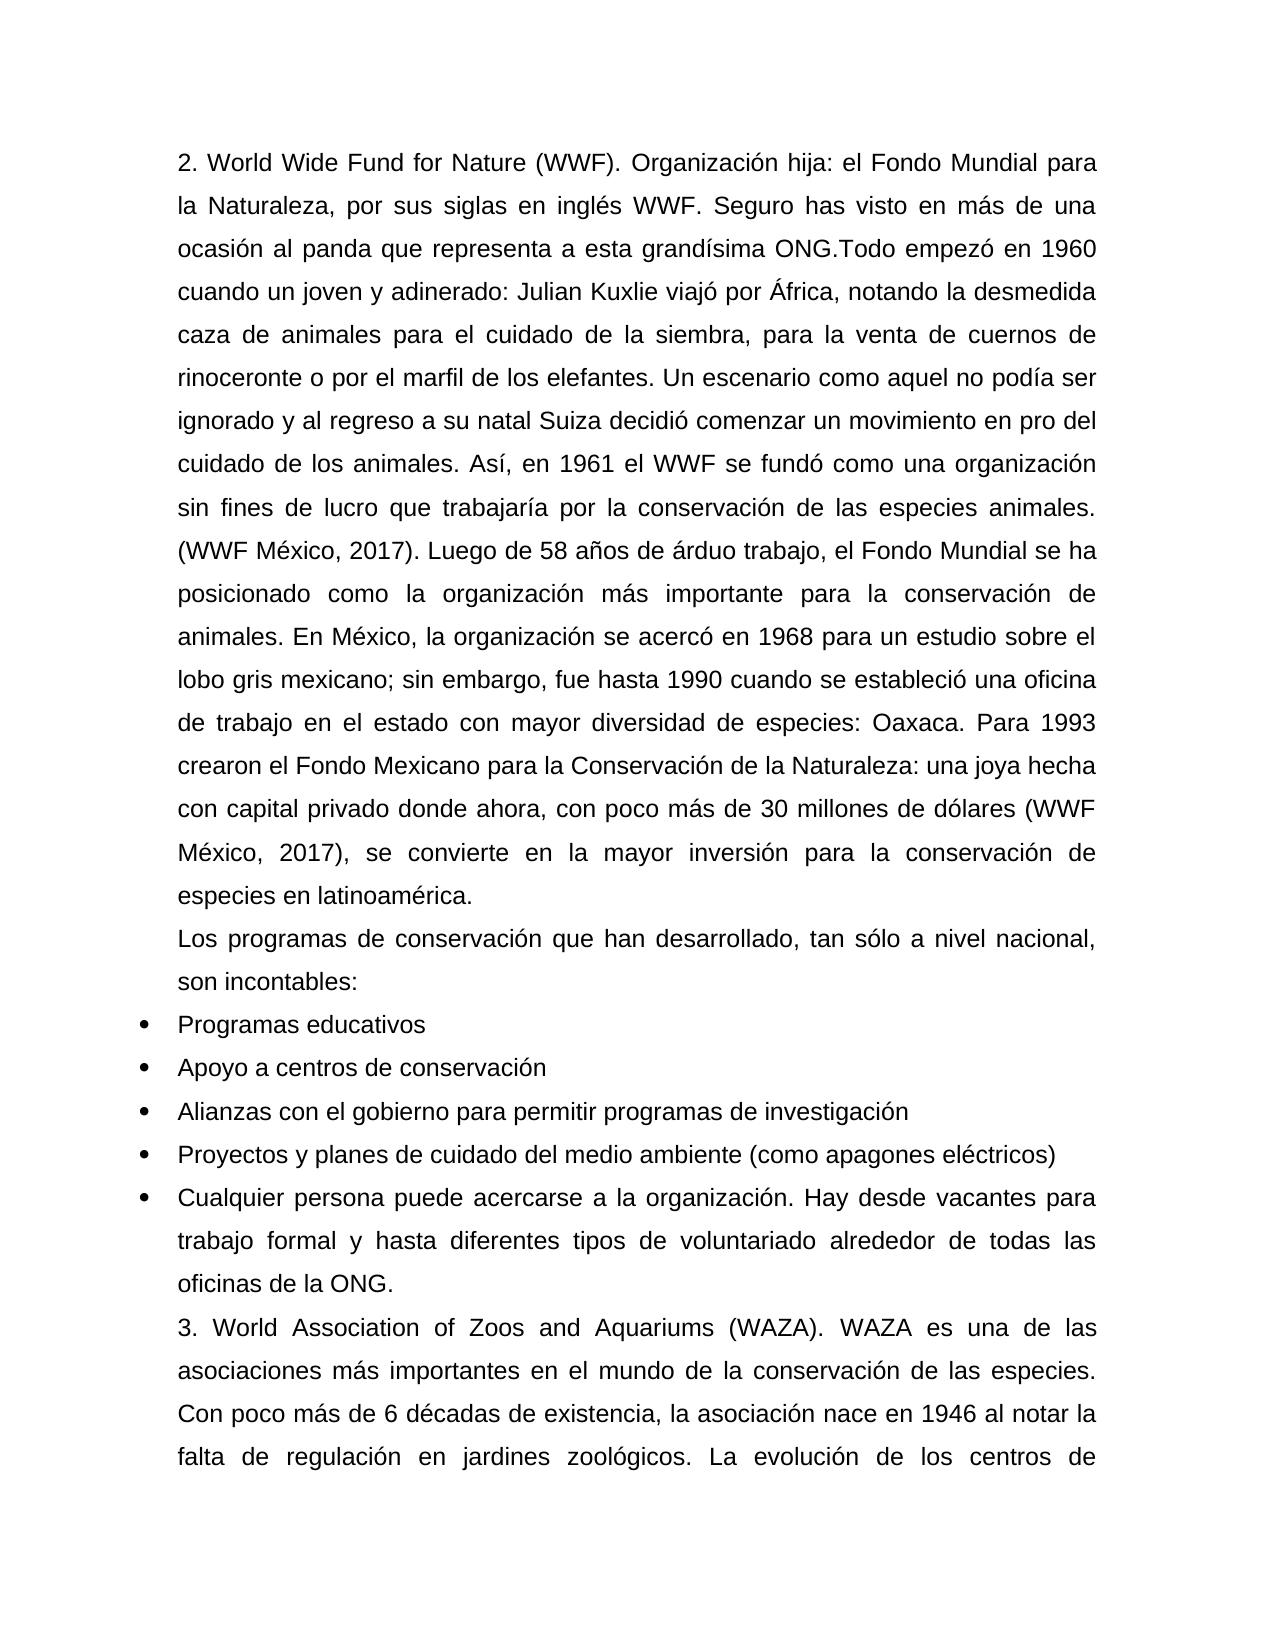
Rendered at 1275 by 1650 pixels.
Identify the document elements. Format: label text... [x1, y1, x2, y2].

list Proyectos y planes de cuidado del medio ambiente (como apagones eléctricos) [140, 1140, 1098, 1169]
list Alianzas con el gobierno para permitir programas de investigación [140, 1097, 1098, 1125]
list Apoyo a centros de conservación [140, 1053, 1098, 1082]
list Programas educativos [140, 1010, 1098, 1039]
text Los programas de conservación que han desarrollado, tan sólo a nivel nacional, son incontables: [177, 924, 1098, 996]
list Cualquier persona puede acercarse a la organización. Hay desde vacantes para trabajo formal y hasta diferentes tipos de voluntariado alrededor de todas las oficinas de la ONG. [140, 1183, 1098, 1298]
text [177, 1312, 1098, 1471]
text 2. World Wide Fund for Nature (WWF). Organización hija: el Fondo Mundial para la Naturaleza, por sus siglas en inglés WWF. Seguro has visto en más de una ocasión al panda que representa a esta grandísima ONG.Todo empezó en 1960 cuando un joven y adinerado: Julian Kuxlie viajó por África, notando la desmedida caza de animales para el cuidado de la siembra, para la venta de cuernos de rinoceronte o por el marfil de los elefantes. Un escenario como aquel no podía ser ignorado y al regreso a su natal Suiza decidió comenzar un movimiento en pro del cuidado de los animales. Así, en 1961 el WWF se fundó como una organización sin fines de lucro que trabajaría por la conservación de las especies animales. (WWF México, 2017). Luego de 58 años de árduo trabajo, el Fondo Mundial se ha posicionado como la organización más importante para la conservación de animales. En México, la organización se acercó en 1968 para un estudio sobre el lobo gris mexicano; sin embargo, fue hasta 1990 cuando se estableció una oficina de trabajo en el estado con mayor diversidad de especies: Oaxaca. Para 1993 crearon el Fondo Mexicano para la Conservación de la Naturaleza: una joya hecha con capital privado donde ahora, con poco más de 30 millones de dólares (WWF México, 2017), se convierte en la mayor inversión para la conservación de especies en latinoamérica. [177, 148, 1098, 909]
